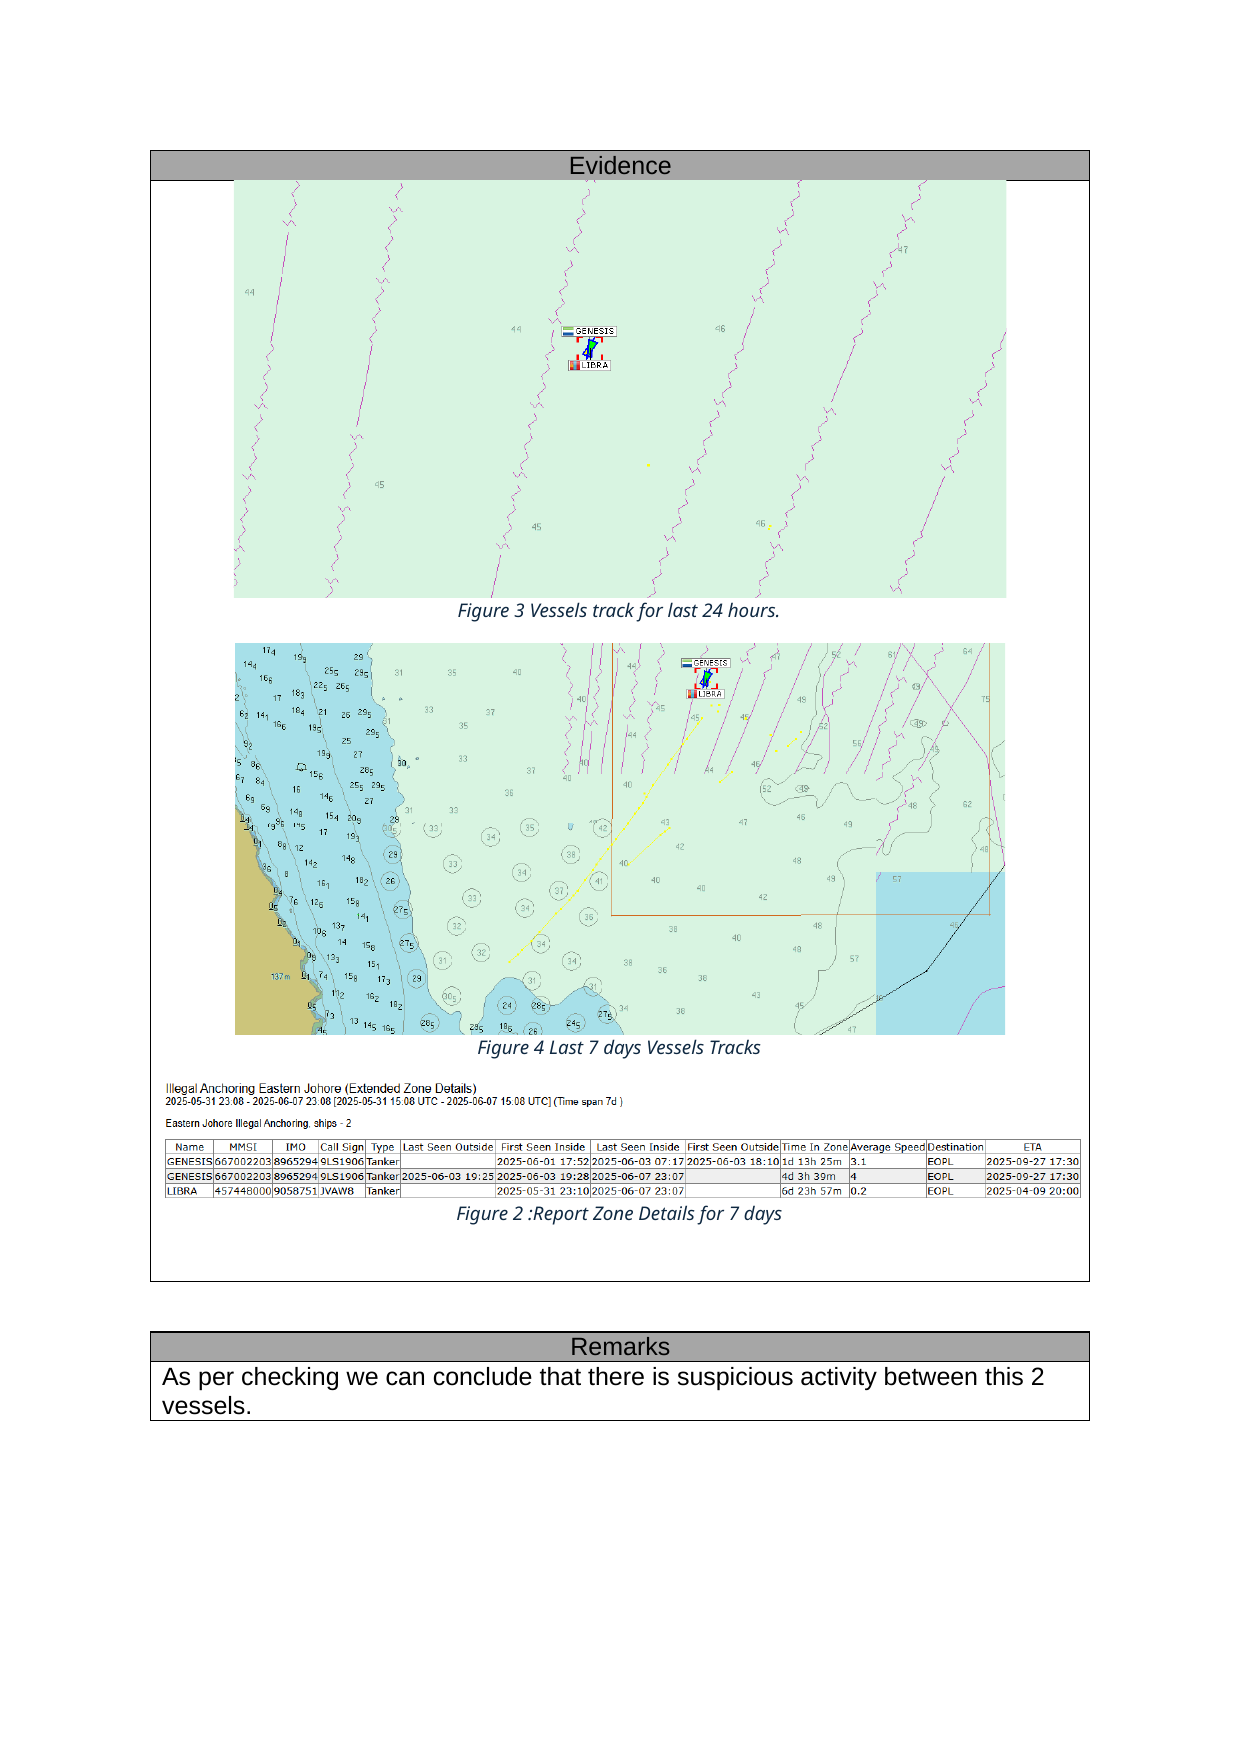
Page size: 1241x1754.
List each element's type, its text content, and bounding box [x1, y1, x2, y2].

table_cell As per checking we can conclude that there is suspicious activity between this 2 vessels. [151, 1362, 1089, 1420]
picture [235, 643, 1005, 1035]
table_cell Figure 3 Vessels track for last 24 hours. Figure 4 Last 7 days Vessels Tracks Figure :Report Zone Details for 7 days [151, 181, 1089, 1281]
picture [233, 180, 1007, 598]
picture [161, 1080, 1082, 1201]
table_header Remarks [151, 1333, 1089, 1361]
table_header Evidence [151, 151, 1089, 180]
